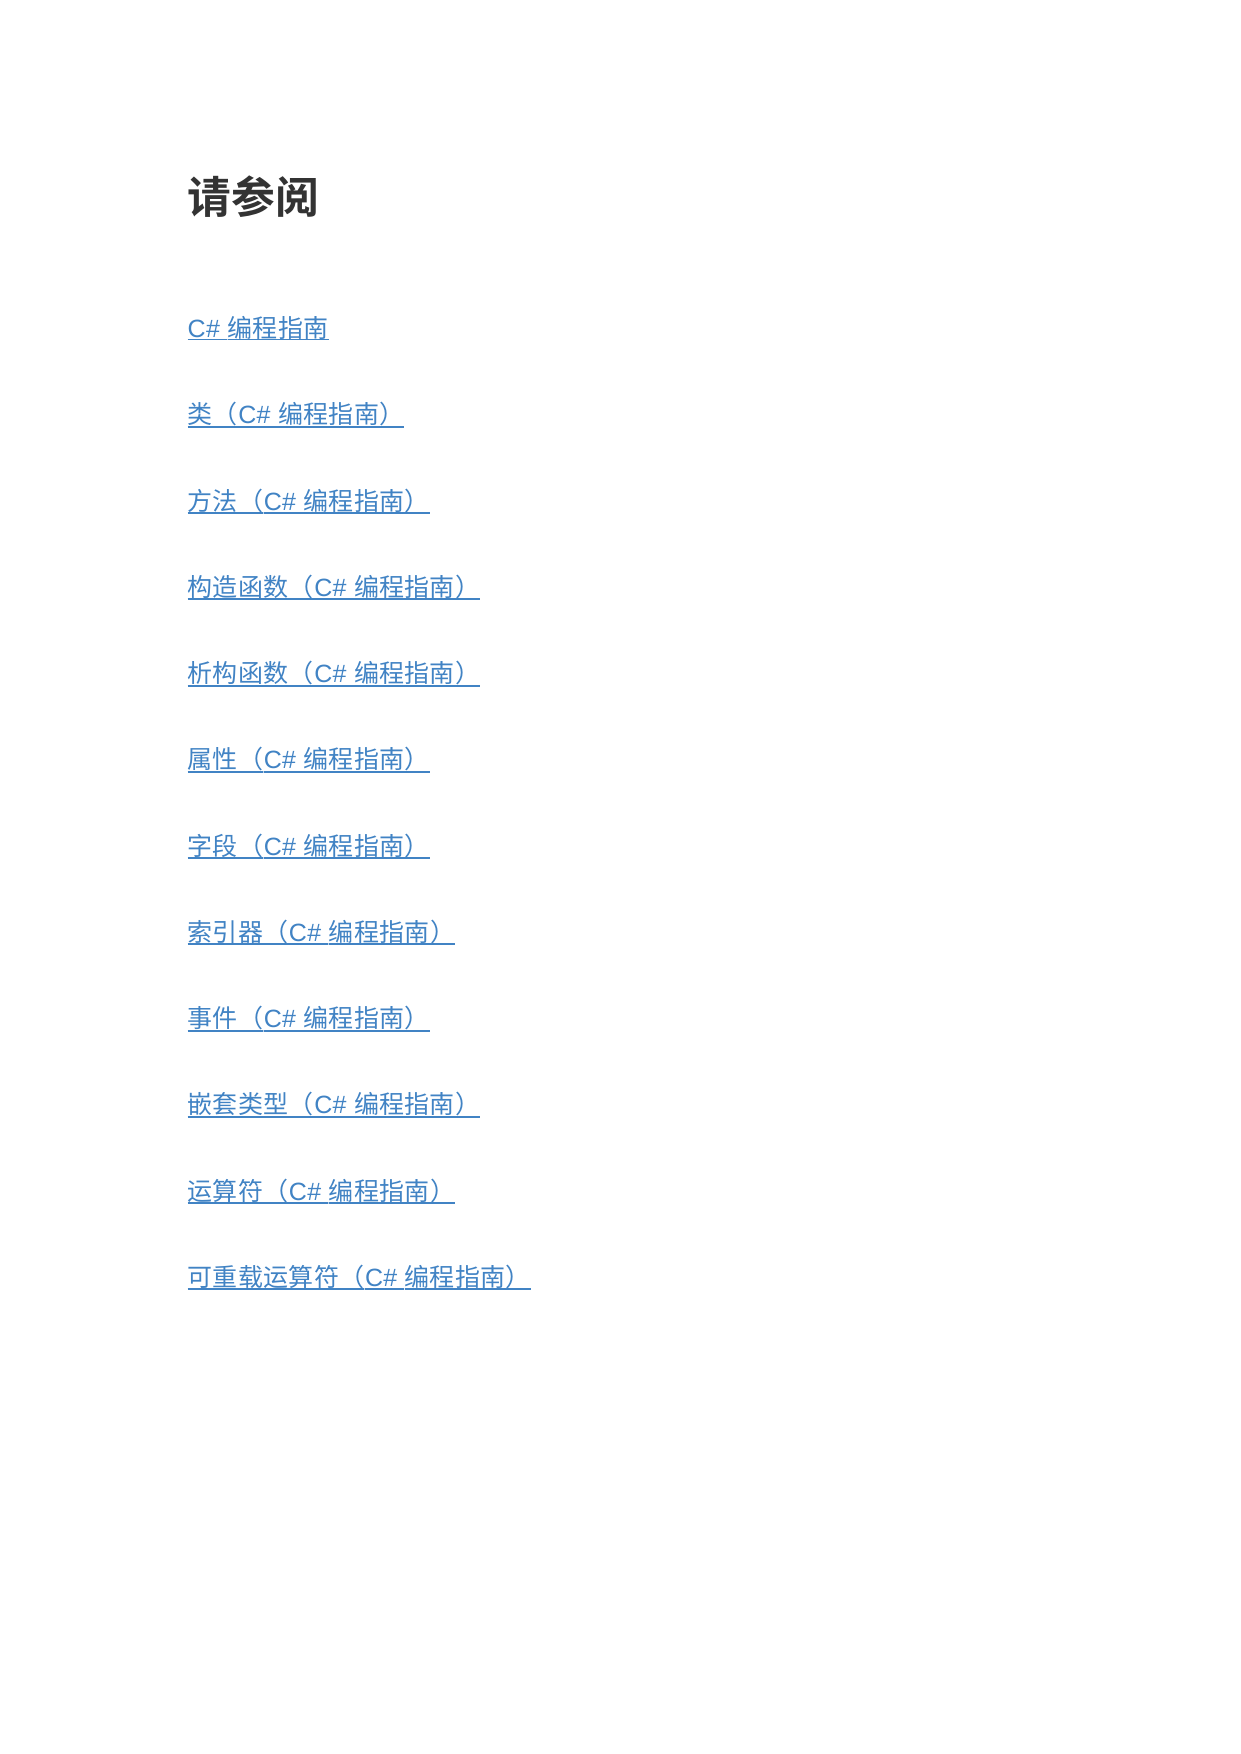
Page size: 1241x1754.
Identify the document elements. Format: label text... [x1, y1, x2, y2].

text 析构函数（C# 编程指南） [187, 639, 1053, 704]
text 嵌套类型（C# 编程指南） [187, 1071, 1053, 1136]
text 类（C# 编程指南） [187, 381, 1053, 446]
text 方法（C# 编程指南） [187, 467, 1053, 532]
text 可重载运算符（C# 编程指南） [187, 1243, 1053, 1308]
subtitle 请参阅 [187, 162, 1053, 227]
text C# 编程指南 [187, 294, 1053, 359]
text 属性（C# 编程指南） [187, 726, 1053, 791]
text 索引器（C# 编程指南） [187, 898, 1053, 963]
text 运算符（C# 编程指南） [187, 1157, 1053, 1222]
text 字段（C# 编程指南） [187, 812, 1053, 877]
text 事件（C# 编程指南） [187, 984, 1053, 1049]
text 构造函数（C# 编程指南） [187, 553, 1053, 618]
